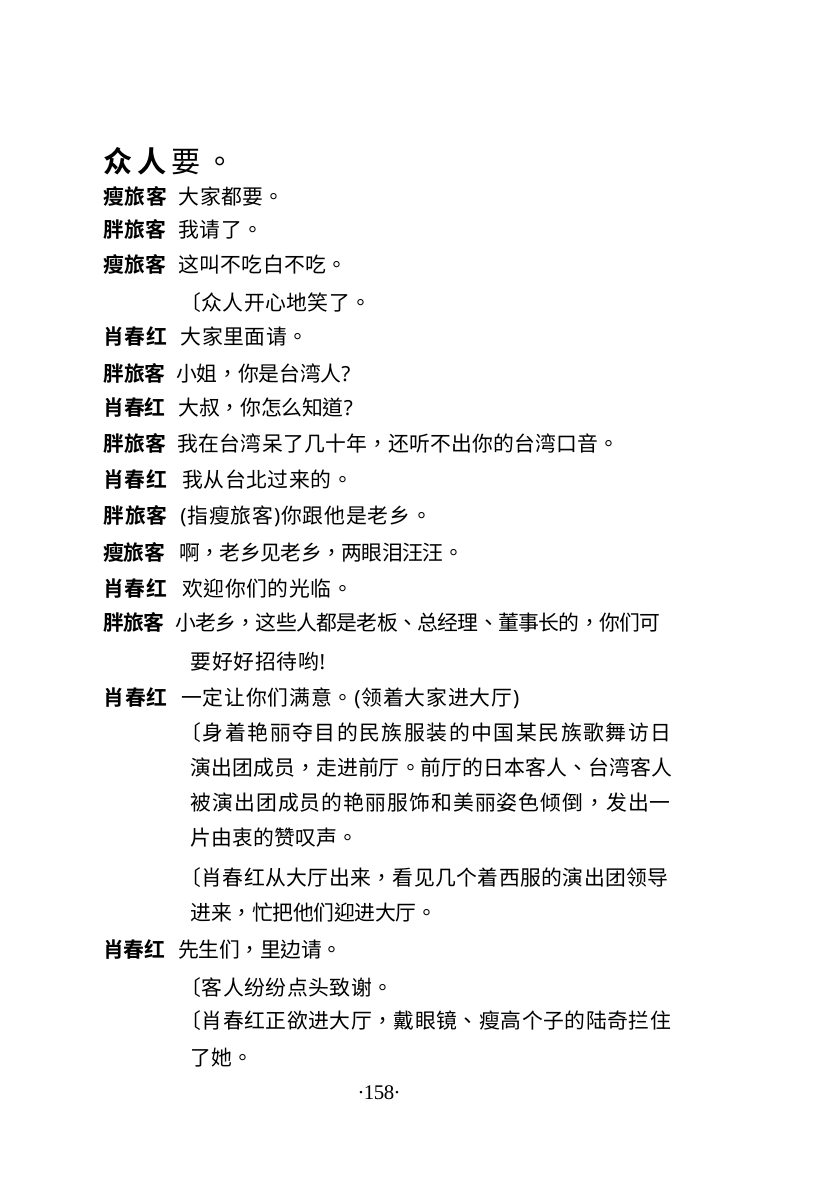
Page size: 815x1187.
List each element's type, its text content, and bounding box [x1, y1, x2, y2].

text 胖旅客 我在台湾呆了几十年，还听不出你的台湾口音。 肖春红 我从台北过来的。 [103, 429, 630, 494]
text 要好好招待哟! [191, 648, 692, 675]
text 肖春红 先生们，里边请。 [103, 937, 692, 963]
text 〔身着艳丽夺目的民族服装的中国某民族歌舞访日 演出团成员，走进前厅。前厅的日本客人、台湾客人 被演出团成员的艳丽服饰和美丽姿色倾倒，发出一 片由衷的赞叹声。 [180, 718, 672, 852]
text 〔客人纷纷点头致谢。 [180, 974, 692, 1001]
text 〔肖春红从大厅出来，看见几个着西服的演出团领导 进来，忙把他们迎进大厅。 [180, 863, 671, 926]
text 〔肖春红正欲进大厅，戴眼镜、瘦高个子的陆奇拦住 了她。 [180, 1006, 673, 1072]
text 瘦旅客 啊，老乡见老乡，两眼泪汪汪。 肖春红 欢迎你们的光临。 [103, 538, 469, 602]
text 胖旅客 (指瘦旅客)你跟他是老乡。 [103, 502, 692, 528]
text 胖旅客 小姐，你是台湾人? 肖春红 大叔，你怎么知道? [103, 359, 362, 422]
text 瘦旅客 大家都要。 胖旅客 我请了。 [103, 182, 296, 243]
text 众人要。 [103, 142, 692, 180]
text 瘦旅客 这叫不吃白不吃。 [103, 251, 692, 278]
text 〔众人开心地笑了。 肖春红 大家里面请。 [103, 288, 372, 351]
text 肖春红 一定让你们满意。(领着大家进大厅) [103, 684, 692, 711]
text 胖旅客 小老乡，这些人都是老板、总经理、董事长的，你们可 [103, 610, 692, 636]
